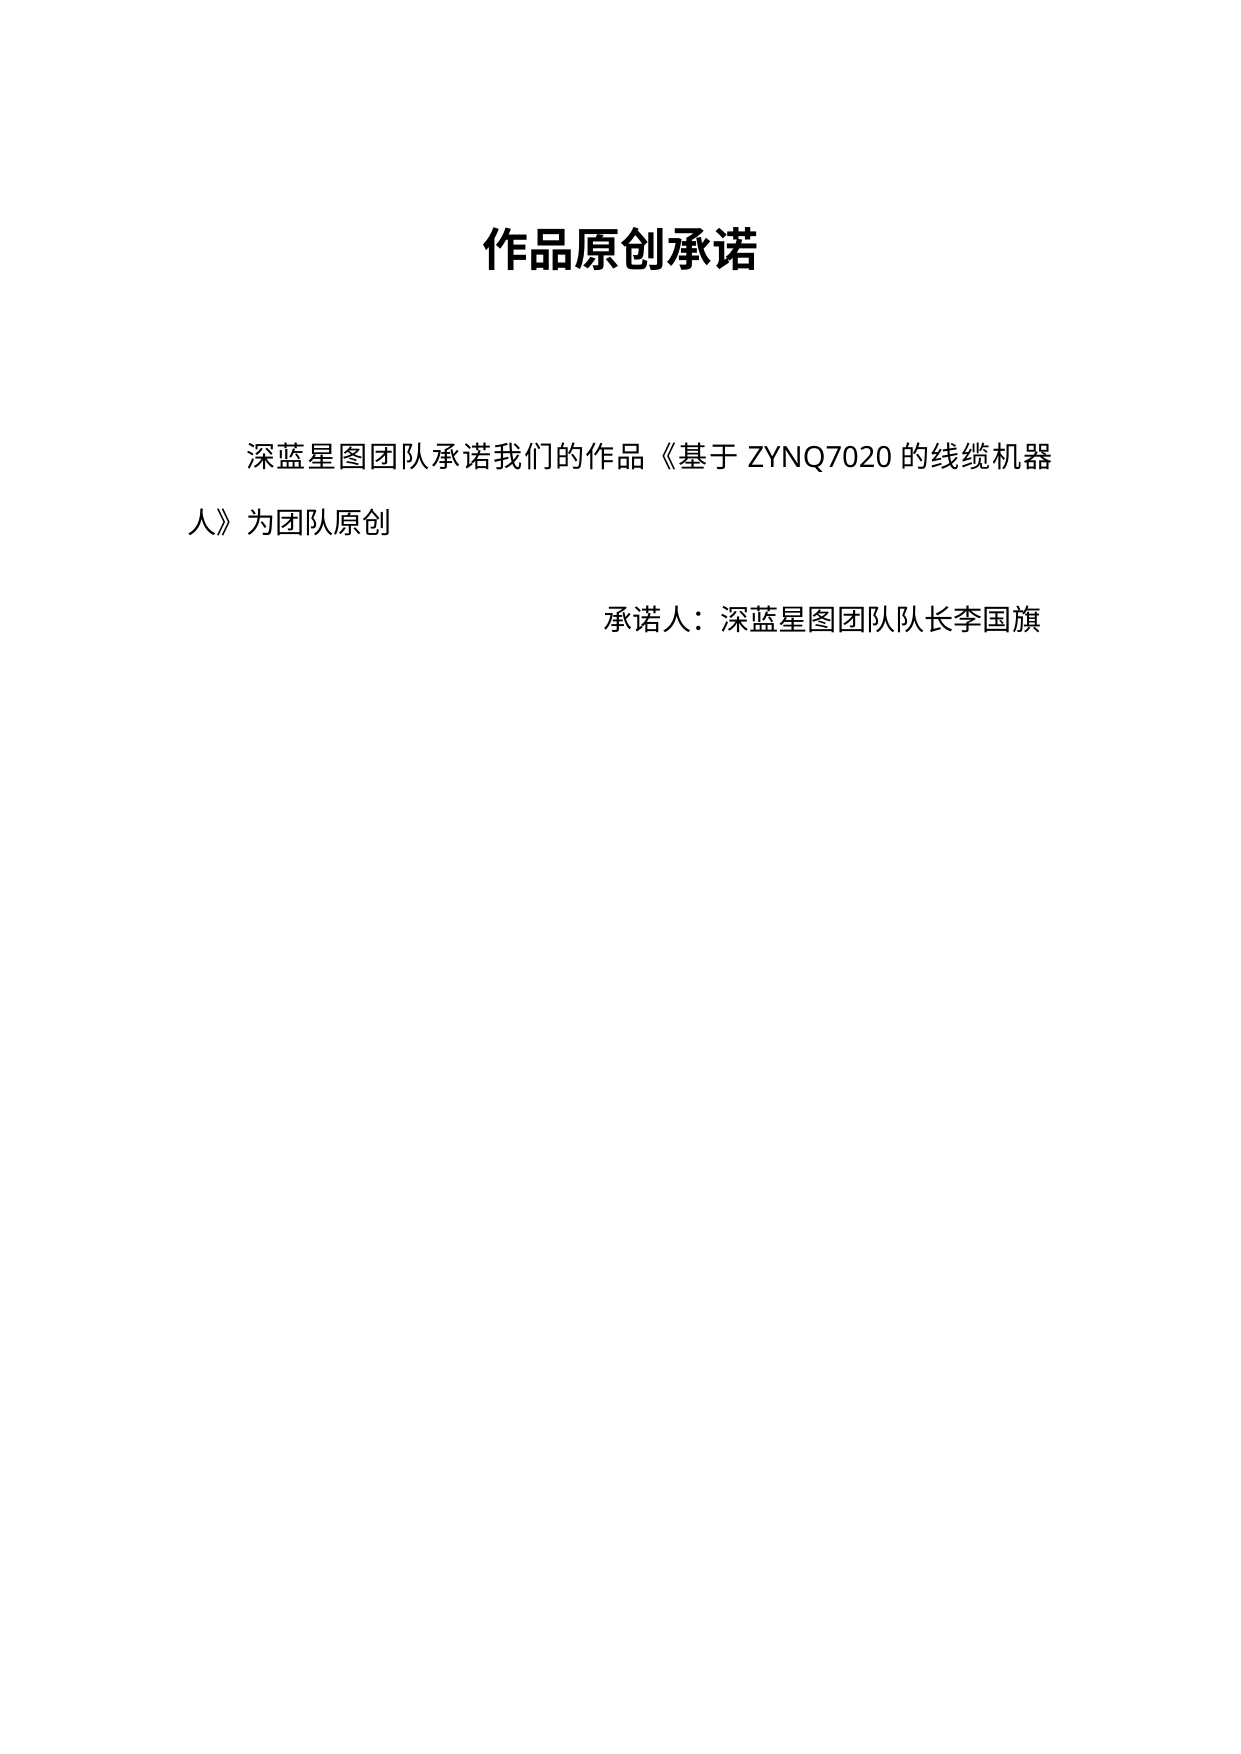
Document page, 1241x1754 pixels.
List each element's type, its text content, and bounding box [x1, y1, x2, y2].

text 深蓝星图团队承诺我们的作品《基于ZYNQ7020的线缆机器人》为团队原创 [187, 423, 1053, 553]
subtitle 作品原创承诺 [187, 197, 1053, 295]
text 承诺人：深蓝星图团队队长李国旗 [187, 585, 1053, 650]
